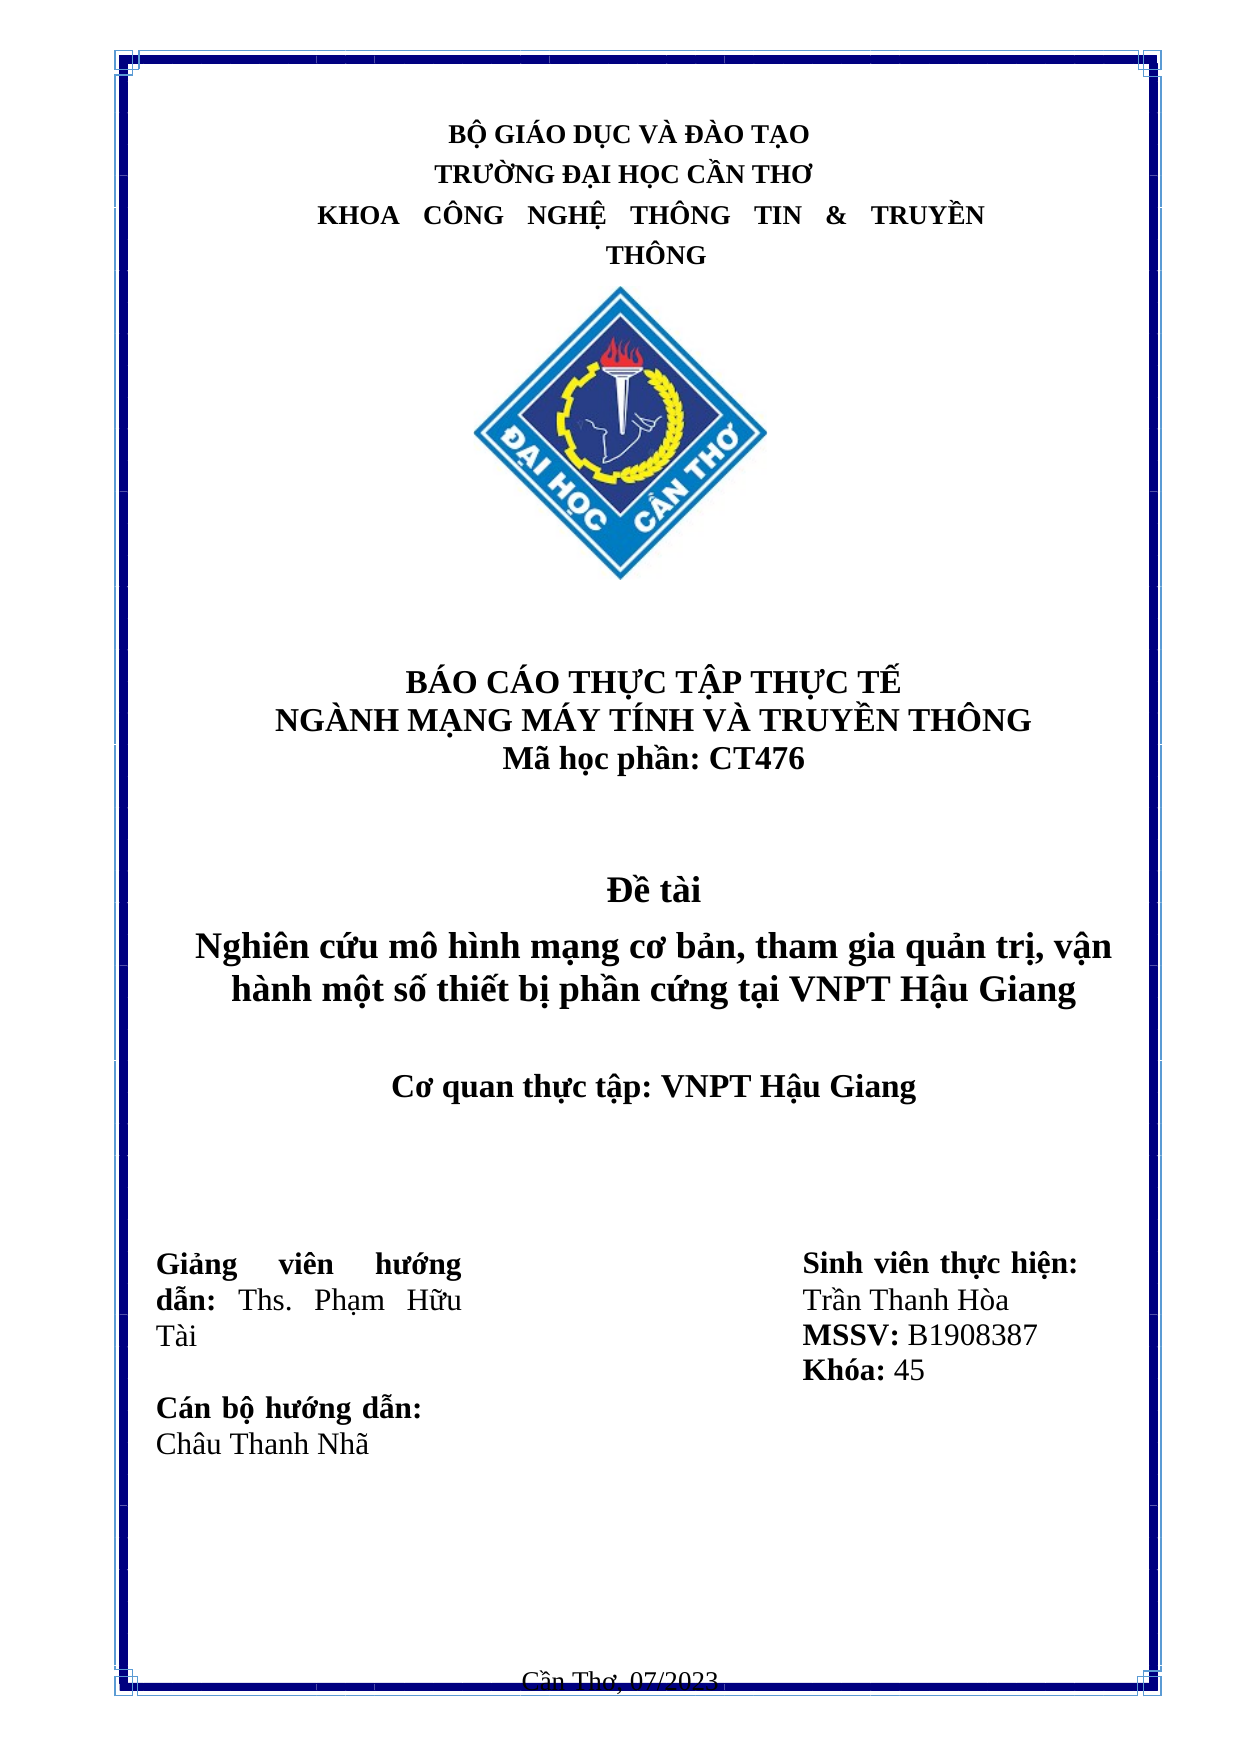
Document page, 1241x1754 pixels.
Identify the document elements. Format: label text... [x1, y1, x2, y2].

text Khóa: 45 [802, 1352, 1079, 1388]
text BÁO CÁO THỰC TẬP THỰC TẾ [156, 662, 1152, 700]
text Cần Thơ, 07/2023 [521, 1665, 1154, 1696]
text Cán bộ hướng dẫn: Châu Thanh Nhã [156, 1389, 423, 1461]
text Cơ quan thực tập: VNPT Hậu Giang [156, 1066, 1152, 1104]
text NGÀNH MẠNG MÁY TÍNH VÀ TRUYỀN THÔNG [156, 700, 1152, 739]
text BỘ GIÁO DỤC VÀ ĐÀO TẠO TRƯỜNG ĐẠI HỌC CẦN THƠ [431, 118, 816, 190]
text KHOA CÔNG NGHỆ THÔNG TIN & TRUYỀN THÔNG [317, 199, 986, 270]
text Đề tài [156, 868, 1152, 911]
text Nghiên cứu mô hình mạng cơ bản, tham gia quản trị, vận hành một số thiết bị phần cứng tại VNPT Hậu Giang [156, 924, 1152, 1010]
text Mã học phần: CT476 [156, 739, 1152, 777]
text Giảng viên hướng dẫn: Ths. Phạm Hữu Tài [156, 1246, 462, 1353]
text MSSV: B1908387 [802, 1317, 1079, 1352]
text Sinh viên thực hiện: Trần Thanh Hòa [802, 1246, 1079, 1317]
picture [473, 286, 768, 580]
